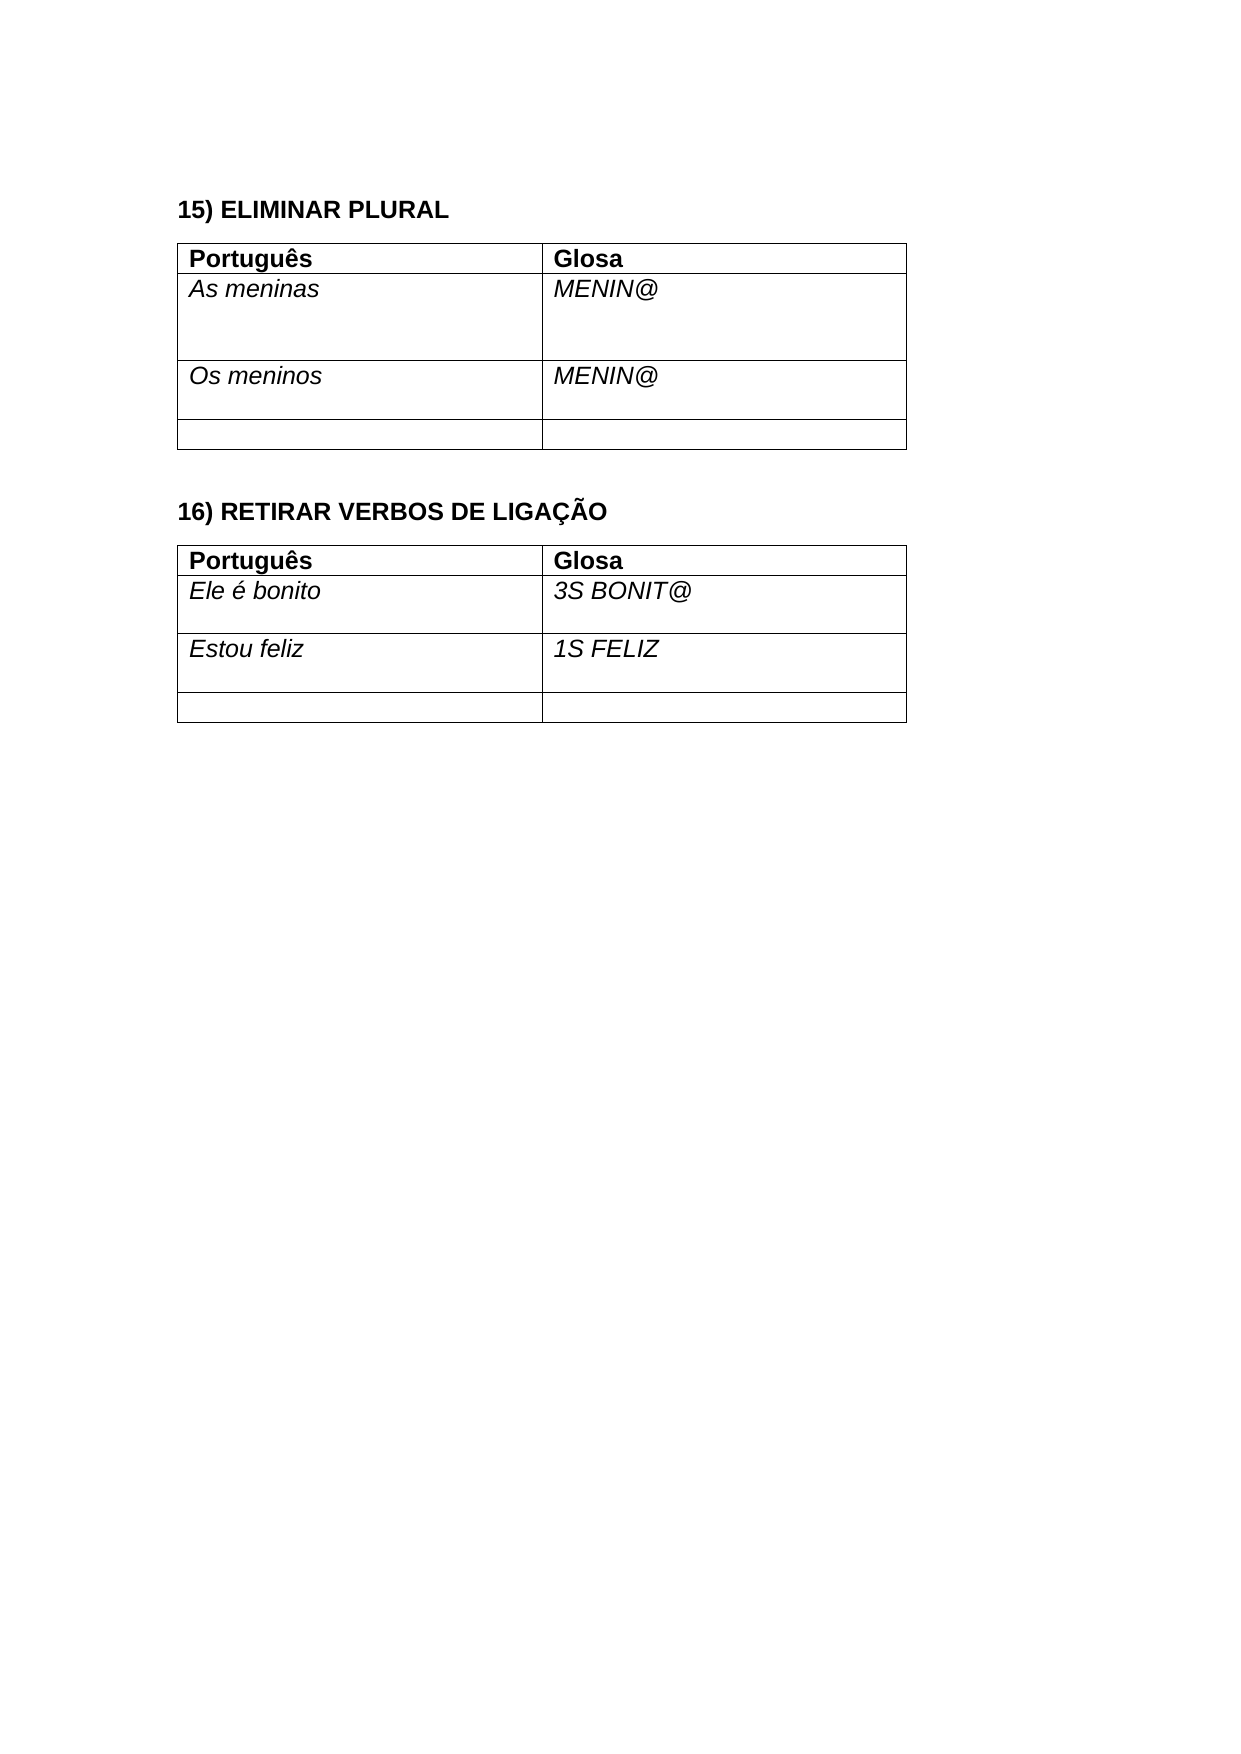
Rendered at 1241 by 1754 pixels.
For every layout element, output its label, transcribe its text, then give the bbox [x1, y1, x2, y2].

text 16) RETIRAR VERBOS DE LIGAÇÃO [177, 497, 1063, 526]
table_cell [178, 420, 542, 448]
table_cell Estou feliz [178, 634, 542, 692]
table_cell 1S FELIZ [543, 634, 906, 692]
table_cell Os meninos [178, 361, 542, 419]
table_cell 3S BONIT@ [543, 576, 906, 633]
table_cell MENIN@ [543, 274, 906, 360]
table_cell As meninas [178, 274, 542, 360]
table_cell [543, 420, 906, 448]
table_cell [178, 693, 542, 722]
table_header Glosa [543, 244, 906, 273]
table_header Glosa [543, 546, 906, 575]
table_cell [543, 693, 906, 722]
table_cell Ele é bonito [178, 576, 542, 633]
text 15) ELIMINAR PLURAL [177, 195, 1063, 224]
table_header Português [178, 244, 542, 273]
table_cell MENIN@ [543, 361, 906, 419]
table_header Português [178, 546, 542, 575]
